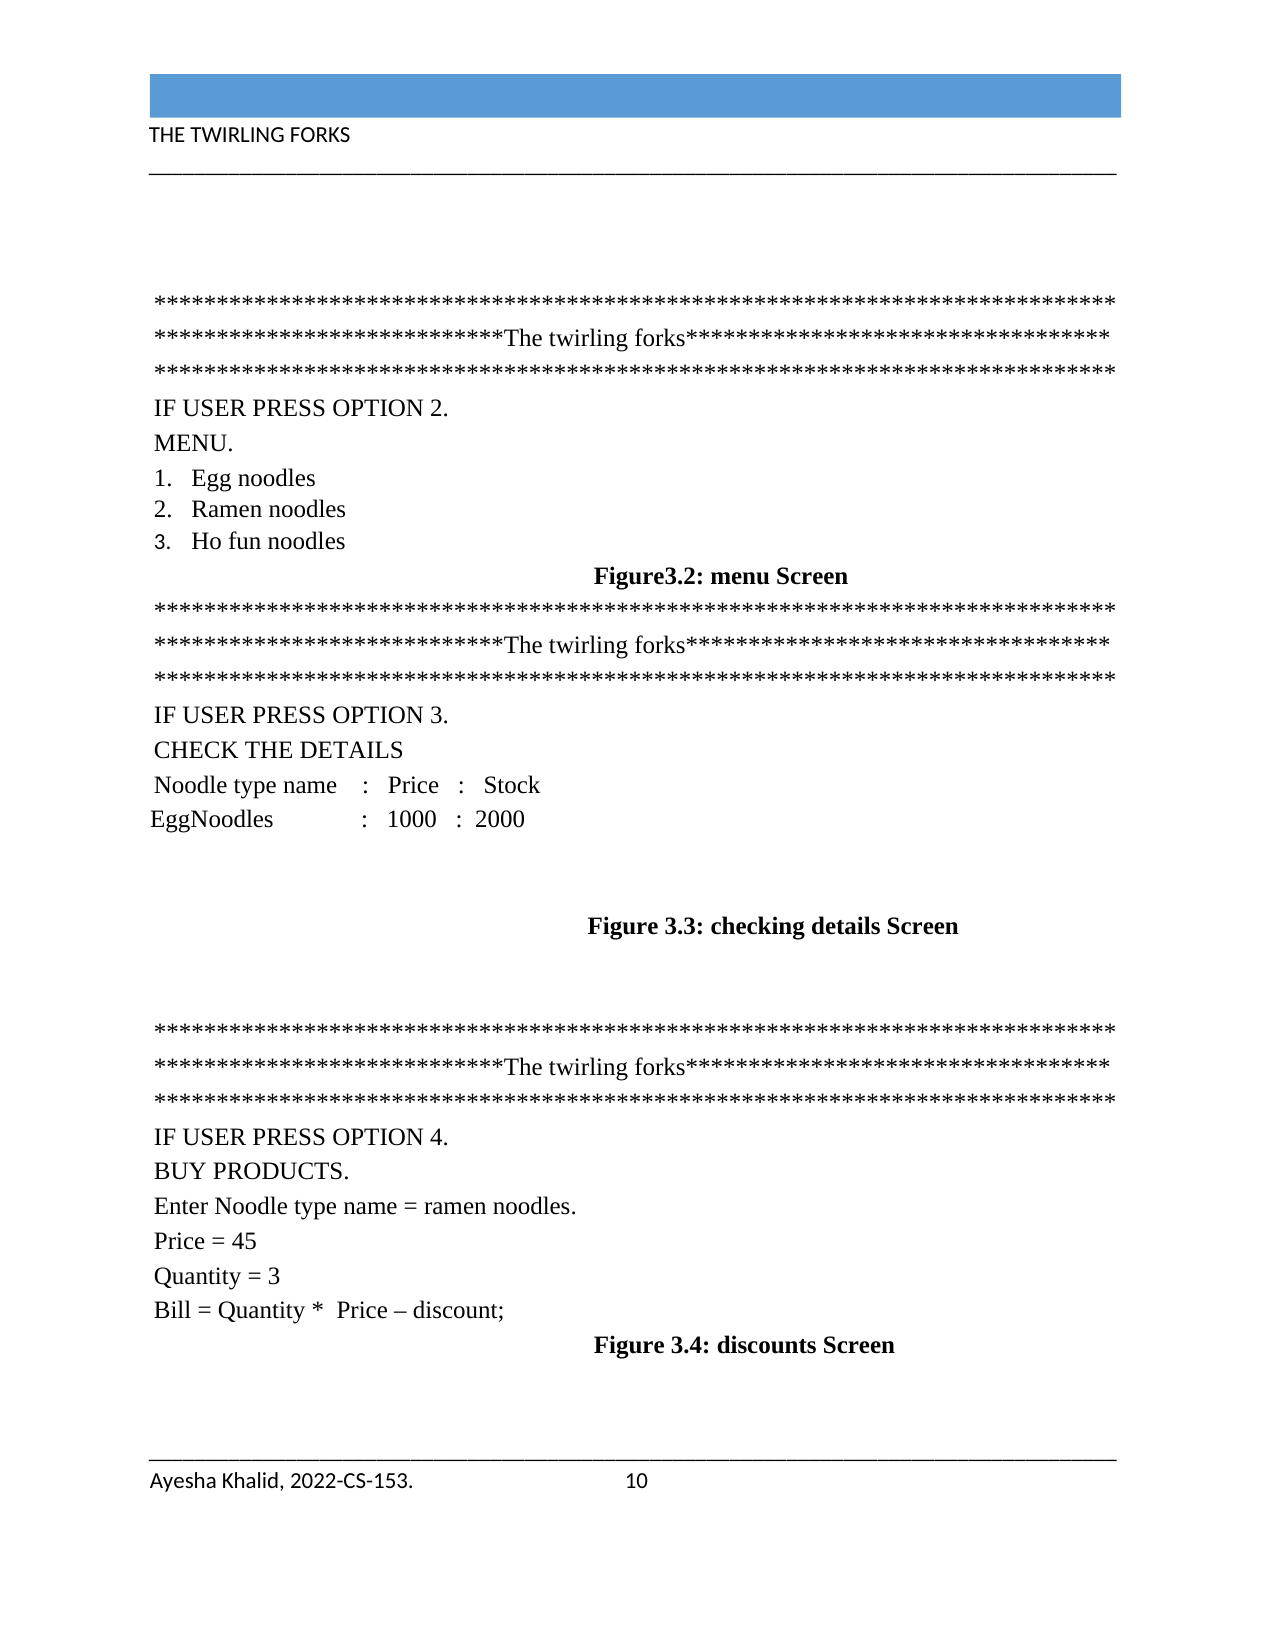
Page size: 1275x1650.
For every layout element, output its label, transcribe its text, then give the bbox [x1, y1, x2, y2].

text ****************************The twirling forks********************************** [154, 631, 1121, 659]
list Ramen noodles [154, 494, 1121, 523]
text EggNoodles : 1000 : 2000 [150, 804, 1121, 833]
list Egg noodles [154, 463, 1121, 491]
text ***************************************************************************** [154, 596, 1121, 624]
text ****************************The twirling forks********************************** [154, 323, 1121, 352]
text Noodle type name : Price : Stock [154, 770, 1121, 798]
text _____________________________________________________________________________________ Ayesha Khalid, 2022-CS-153. 10 [148, 1437, 1121, 1494]
text ****************************The twirling forks********************************** [154, 1052, 1121, 1081]
text Enter Noodle type name = ramen noodles. [154, 1191, 1121, 1220]
text IF USER PRESS OPTION 3. [154, 700, 1121, 729]
text Quantity = 3 [154, 1261, 1121, 1289]
list Ho fun noodles [154, 526, 1121, 555]
text ***************************************************************************** [154, 289, 1121, 317]
text Figure 3.3: checking details Screen [150, 911, 1121, 939]
text BUY PRODUCTS. [154, 1156, 1121, 1185]
text ***************************************************************************** [154, 1017, 1121, 1046]
text MENU. [154, 428, 1121, 457]
text _____________________________________________________________________________________ [148, 150, 1121, 178]
text Price = 45 [154, 1226, 1121, 1255]
text THE TWIRLING FORKS [148, 104, 1121, 148]
text IF USER PRESS OPTION 2. [154, 393, 1121, 422]
text ***************************************************************************** [154, 665, 1121, 694]
text Bill = Quantity * Price – discount; [154, 1296, 1121, 1324]
text ***************************************************************************** [154, 358, 1121, 387]
text Figure 3.4: discounts Screen [150, 1330, 1121, 1359]
text IF USER PRESS OPTION 4. [154, 1122, 1121, 1150]
text CHECK THE DETAILS [154, 735, 1121, 764]
text ***************************************************************************** [154, 1087, 1121, 1116]
text Figure3.2: menu Screen [154, 561, 1121, 590]
